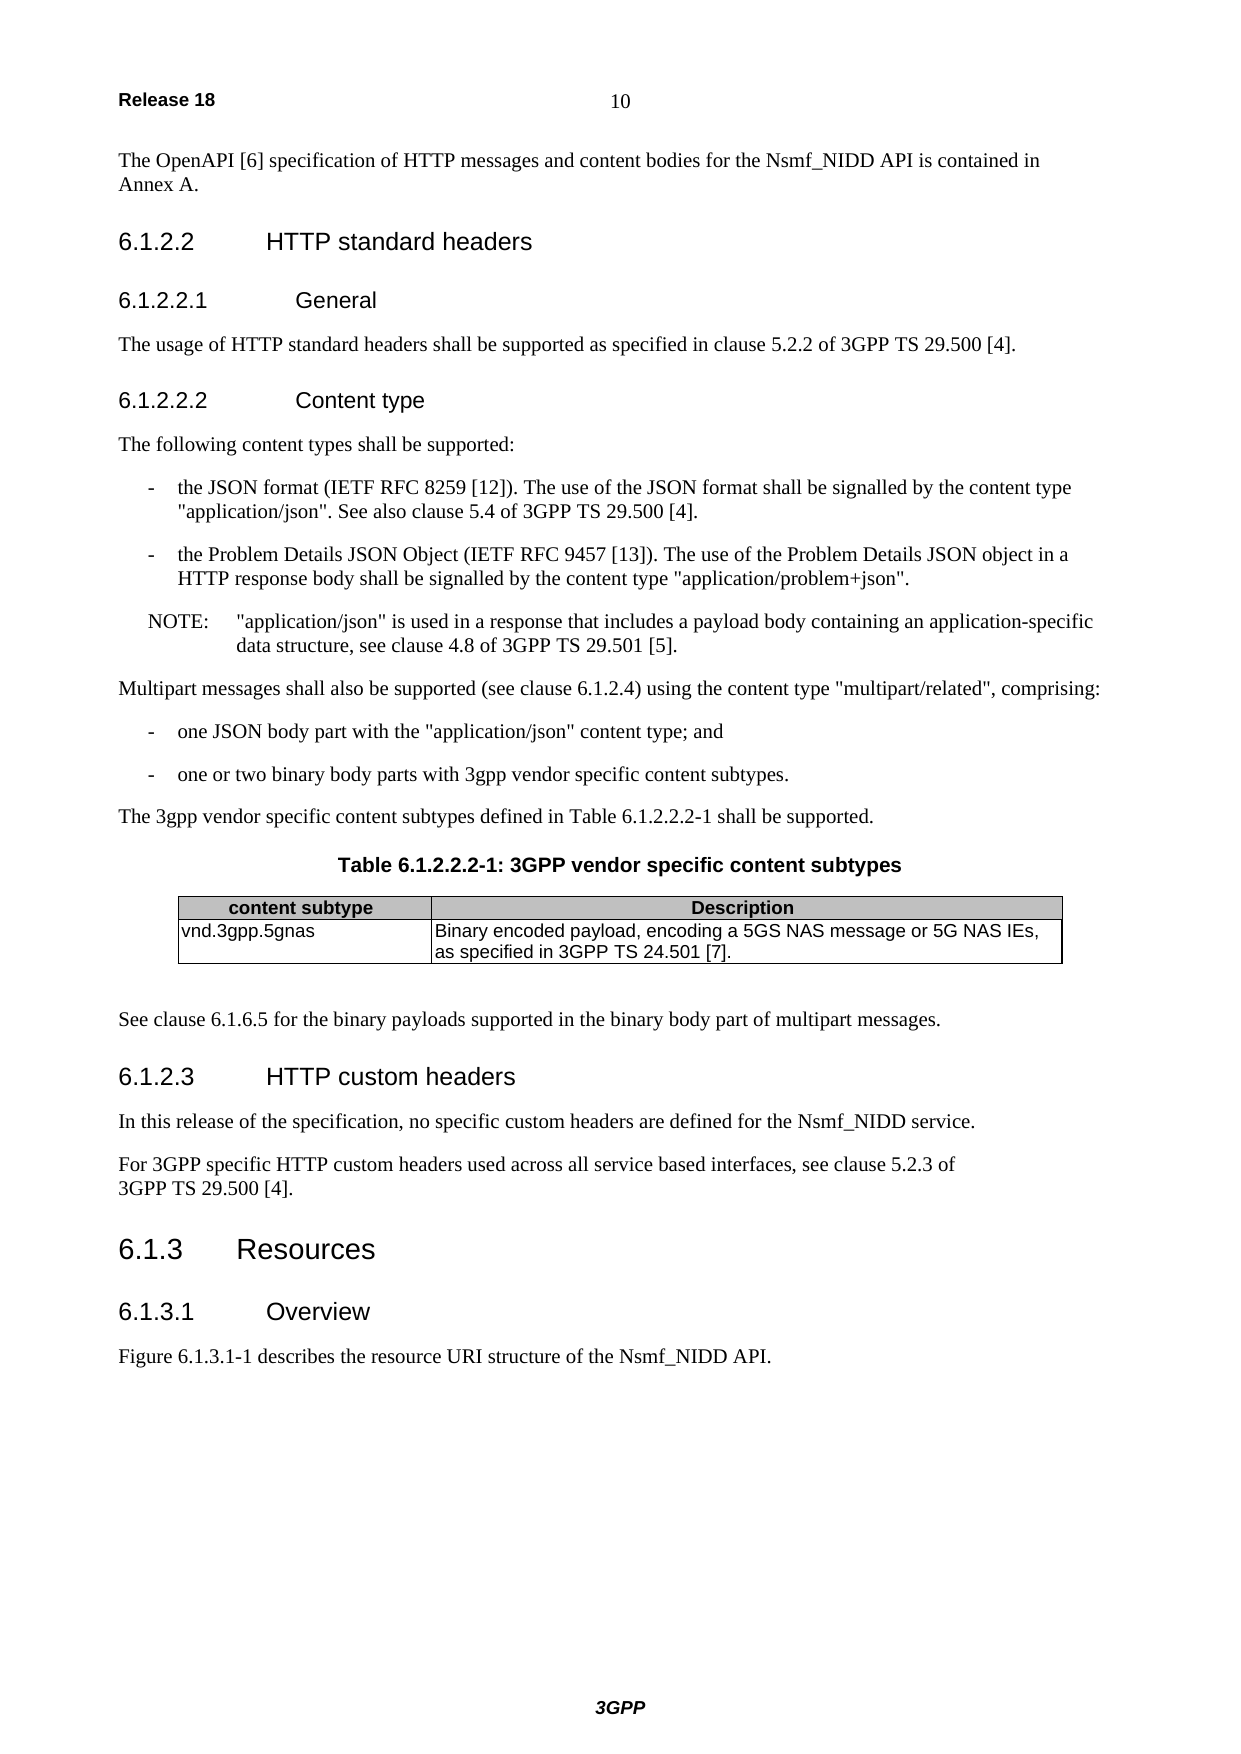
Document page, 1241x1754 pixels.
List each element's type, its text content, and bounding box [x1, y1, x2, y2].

subtitle 6.1.2.2.1 General [118, 287, 1122, 313]
text - the JSON format (IETF RFC 8259 [12]). The use of the JSON format shall be signalled by the content type "application/json". See also clause 5.4 of 3GPP TS 29.500 [4]. [148, 475, 1122, 523]
subtitle 6.1.3.1 Overview [118, 1296, 1122, 1325]
text - one JSON body part with the "application/json" content type; and [148, 719, 1122, 743]
text Table 6.1.2.2.2-1: 3GPP vendor specific content subtypes [118, 853, 1122, 877]
text NOTE: "application/json" is used in a response that includes a payload body containing an application-specific data structure, see clause 4.8 of 3GPP TS 29.501 [5]. [148, 609, 1122, 657]
subtitle 6.1.2.2 HTTP standard headers [118, 227, 1122, 256]
table_cell Binary encoded payload, encoding a 5GS NAS message or 5G NAS IEs, as specified in 3GPP TS 24.501 [7]. [432, 920, 1061, 963]
text The 3gpp vendor specific content subtypes defined in Table 6.1.2.2.2-1 shall be supported. [118, 804, 1122, 828]
subtitle 6.1.2.2.2 Content type [118, 387, 1122, 414]
table_header content subtype [179, 897, 431, 919]
text See clause 6.1.6.5 for the binary payloads supported in the binary body part of multipart messages. [118, 1007, 1122, 1031]
text - the Problem Details JSON Object (IETF RFC 9457 [13]). The use of the Problem Details JSON object in a HTTP response body shall be signalled by the content type "application/problem+json". [148, 542, 1122, 590]
text Multipart messages shall also be supported (see clause 6.1.2.4) using the content type "multipart/related", comprising: [118, 676, 1122, 700]
text In this release of the specification, no specific custom headers are defined for the Nsmf_NIDD service. [118, 1109, 1122, 1133]
text For 3GPP specific HTTP custom headers used across all service based interfaces, see clause 5.2.3 of 3GPP TS 29.500 [4]. [118, 1152, 1122, 1200]
subtitle 6.1.2.3 HTTP custom headers [118, 1062, 1122, 1091]
text Figure 6.1.3.1-1 describes the resource URI structure of the Nsmf_NIDD API. [118, 1344, 1122, 1368]
text The OpenAPI [6] specification of HTTP messages and content bodies for the Nsmf_NIDD API is contained in Annex A. [118, 147, 1122, 196]
text The following content types shall be supported: [118, 432, 1122, 456]
text The usage of HTTP standard headers shall be supported as specified in clause 5.2.2 of 3GPP TS 29.500 [4]. [118, 332, 1122, 356]
table_cell vnd.3gpp.5gnas [179, 920, 431, 963]
subtitle 6.1.3 Resources [118, 1232, 1122, 1265]
table_header Description [432, 897, 1062, 919]
text - one or two binary body parts with 3gpp vendor specific content subtypes. [148, 761, 1122, 786]
